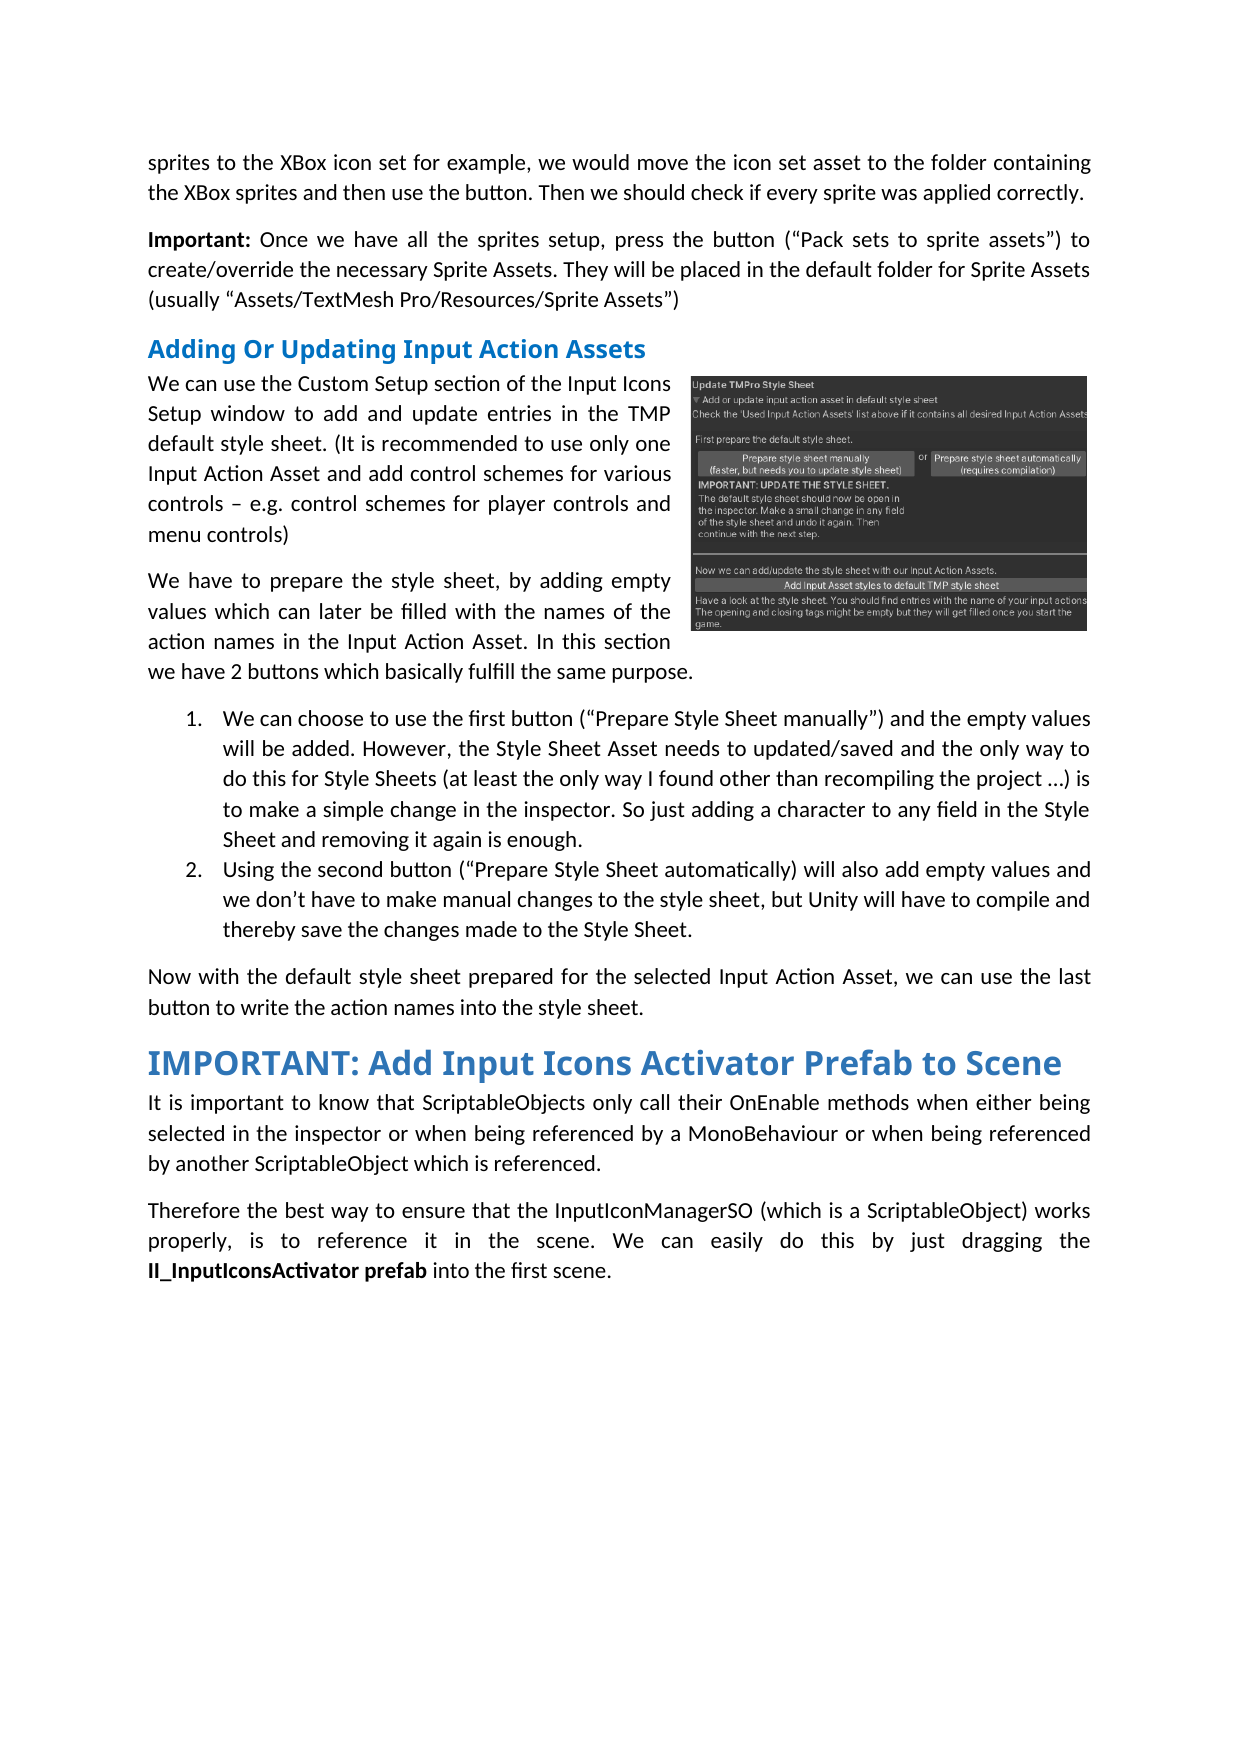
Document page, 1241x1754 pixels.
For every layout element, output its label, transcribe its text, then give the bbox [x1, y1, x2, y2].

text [148, 148, 1093, 206]
subtitle Adding Or Updating Input Action Assets [148, 332, 1093, 366]
picture [690, 376, 1087, 630]
text We can use the Custom Setup section of the Input Icons Setup window to add and update entries in the TMP default style sheet. (It is recommended to use only one Input Action Asset and add control schemes for various controls – e.g. control schemes for player controls and menu controls) [148, 369, 1093, 548]
text Therefore the best way to ensure that the InputIconManagerSO (which is a ScriptableObject) works properly, is to reference it in the scene. We can easily do this by just dragging the II_InputIconsActivator prefab into the first scene. [148, 1196, 1093, 1284]
subtitle IMPORTANT: Add Input Icons Activator Prefab to Scene [148, 1039, 1093, 1085]
list We can choose to use the first button (“Prepare Style Sheet manually”) and the empty values will be added. However, the Style Sheet Asset needs to updated/saved and the only way to do this for Style Sheets (at least the only way I found other than recompiling the project …) is to make a simple change in the inspector. So just adding a character to any field in the Style Sheet and removing it again is enough. [185, 704, 1093, 853]
text Important: Once we have all the sprites setup, press the button (“Pack sets to sprite assets”) to create/override the necessary Sprite Assets. They will be placed in the default folder for Sprite Assets (usually “Assets/TextMesh Pro/Resources/Sprite Assets”) [148, 225, 1093, 313]
list Using the second button (“Prepare Style Sheet automatically) will also add empty values and we don’t have to make manual changes to the style sheet, but Unity will have to compile and thereby save the changes made to the Style Sheet. [185, 855, 1093, 944]
text We have to prepare the style sheet, by adding empty values which can later be filled with the names of the action names in the Input Action Asset. In this section we have 2 buttons which basically fulfill the same purpose. [148, 567, 1093, 685]
text It is important to know that ScriptableObjects only call their OnEnable methods when either being selected in the inspector or when being referenced by a MonoBehaviour or when being referenced by another ScriptableObject which is referenced. [148, 1088, 1093, 1177]
text Now with the default style sheet prepared for the selected Input Action Asset, we can use the last button to write the action names into the style sheet. [148, 962, 1093, 1021]
